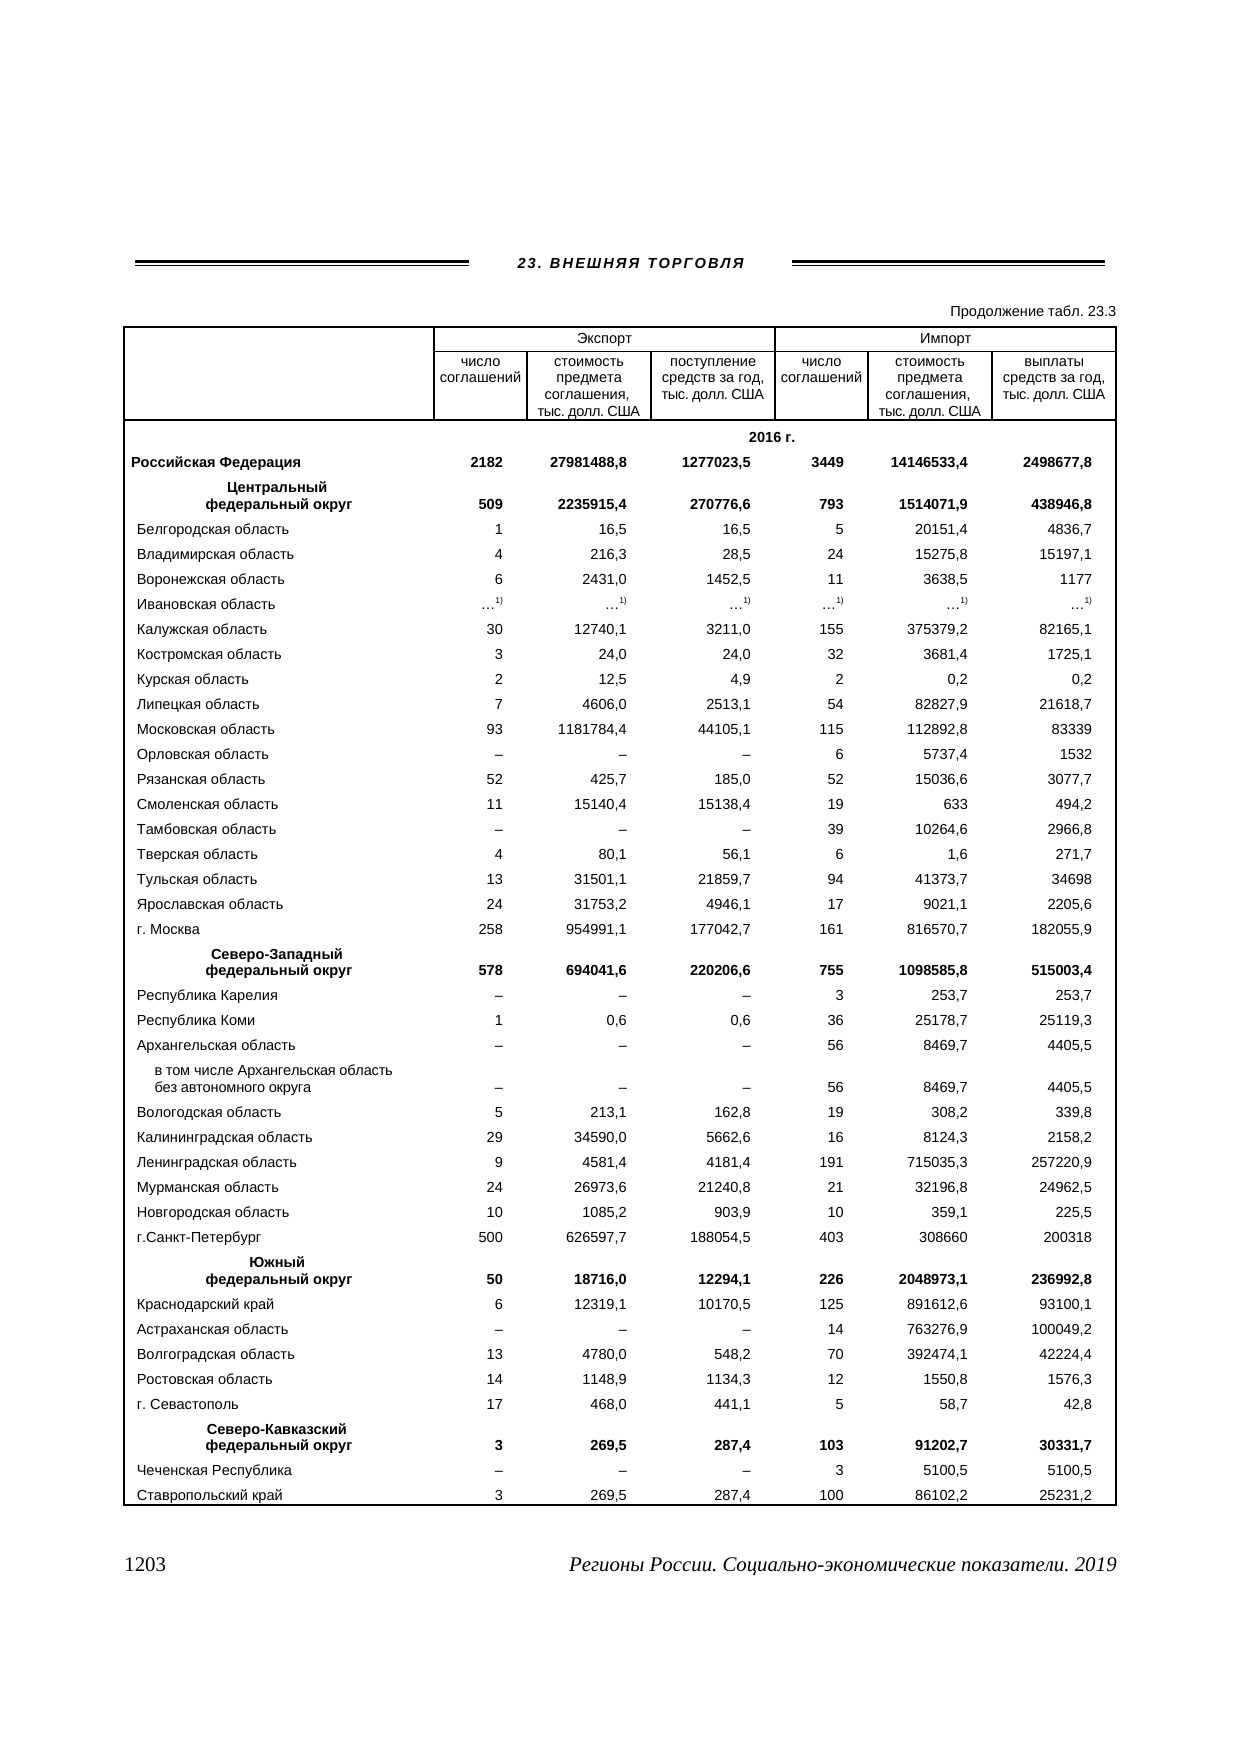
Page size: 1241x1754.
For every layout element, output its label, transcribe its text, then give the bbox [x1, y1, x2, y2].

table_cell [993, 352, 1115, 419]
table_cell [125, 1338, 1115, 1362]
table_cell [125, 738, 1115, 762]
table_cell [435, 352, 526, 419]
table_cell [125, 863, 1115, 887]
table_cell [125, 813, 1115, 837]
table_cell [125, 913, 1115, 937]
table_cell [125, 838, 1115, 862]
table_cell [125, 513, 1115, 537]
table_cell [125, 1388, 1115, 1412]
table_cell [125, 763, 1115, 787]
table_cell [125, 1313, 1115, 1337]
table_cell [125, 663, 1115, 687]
text Продолжение табл. 23.3 [124, 303, 1116, 320]
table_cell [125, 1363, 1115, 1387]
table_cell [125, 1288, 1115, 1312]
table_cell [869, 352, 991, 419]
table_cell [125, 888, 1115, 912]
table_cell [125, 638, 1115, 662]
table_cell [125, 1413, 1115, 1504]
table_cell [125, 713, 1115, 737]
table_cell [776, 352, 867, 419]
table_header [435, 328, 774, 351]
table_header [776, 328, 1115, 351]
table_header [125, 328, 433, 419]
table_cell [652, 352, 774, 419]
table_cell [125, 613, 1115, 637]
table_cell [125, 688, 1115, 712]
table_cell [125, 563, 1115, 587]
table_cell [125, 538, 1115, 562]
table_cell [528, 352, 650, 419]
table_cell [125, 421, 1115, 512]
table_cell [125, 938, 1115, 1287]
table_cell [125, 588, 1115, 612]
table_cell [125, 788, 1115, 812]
